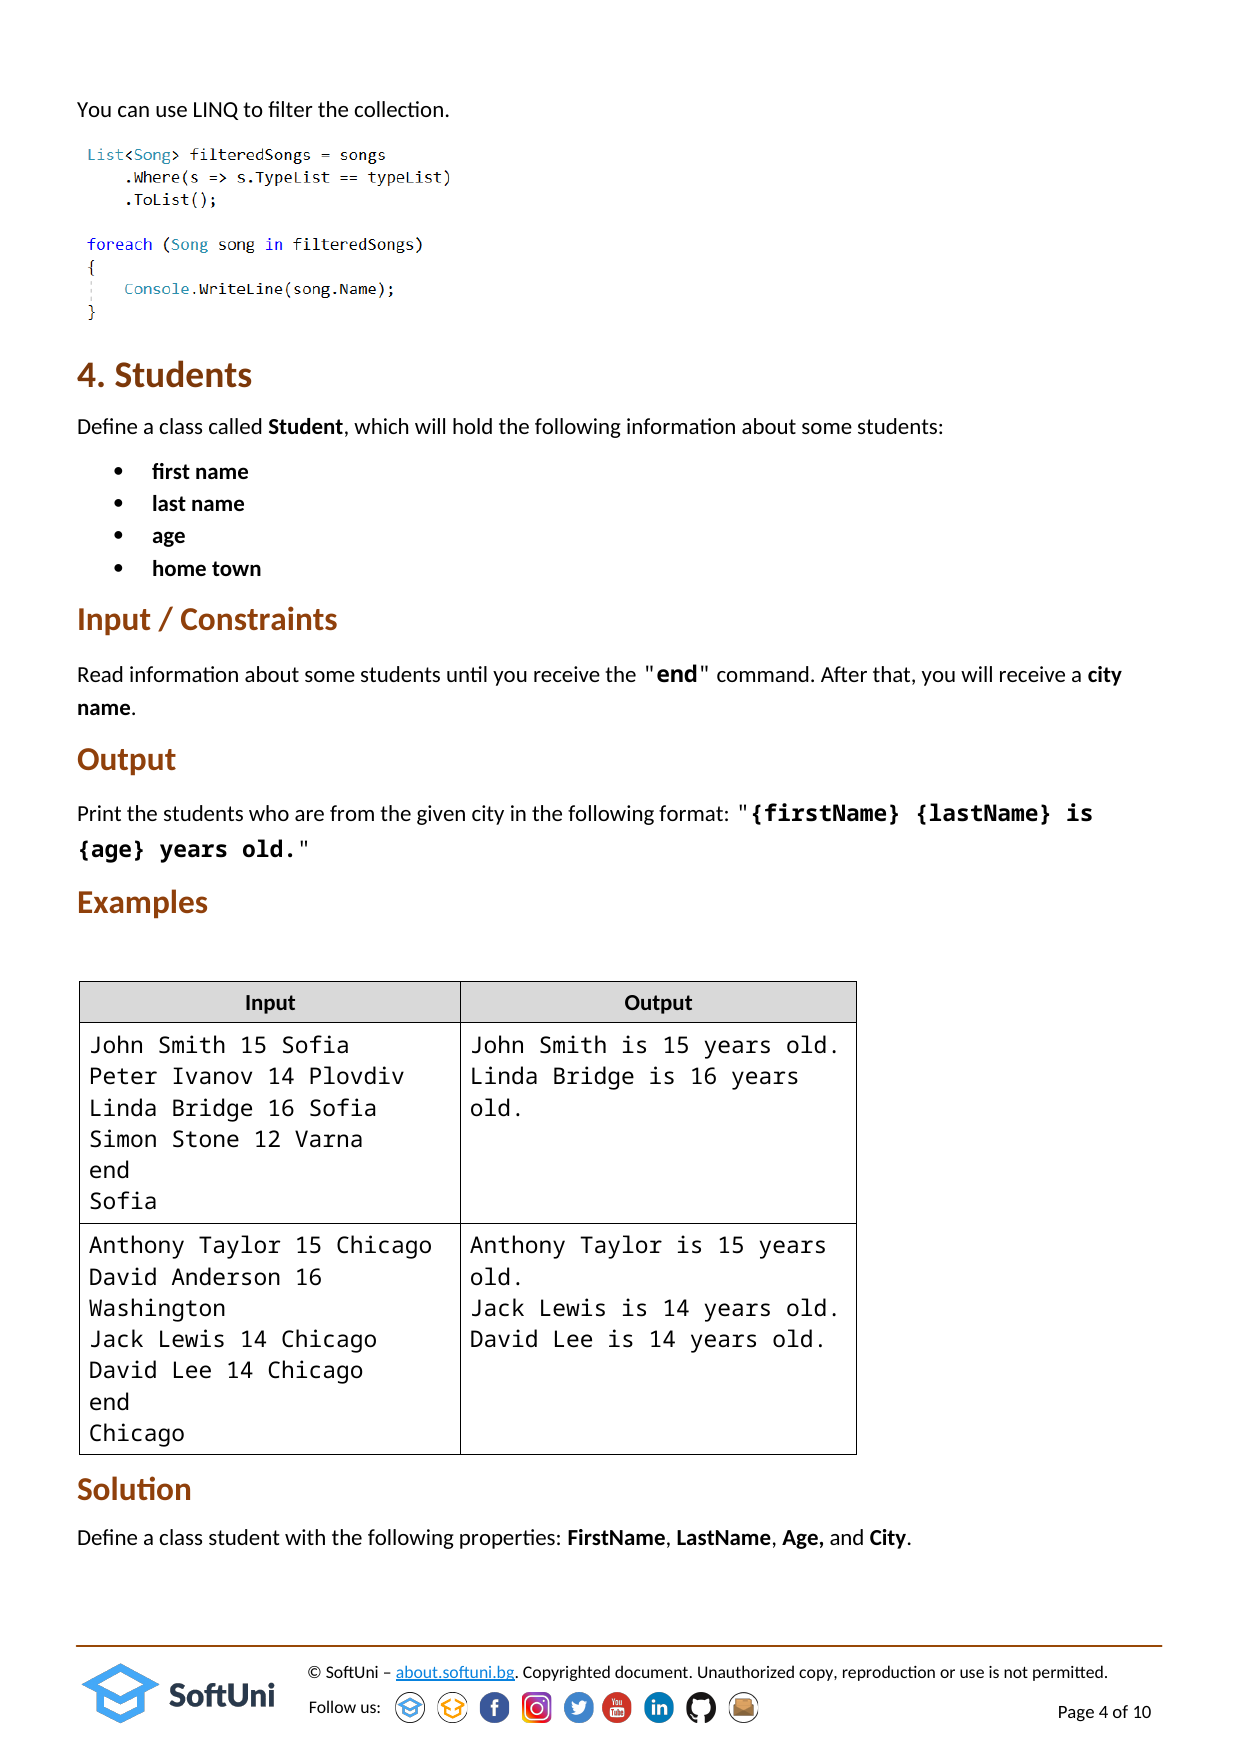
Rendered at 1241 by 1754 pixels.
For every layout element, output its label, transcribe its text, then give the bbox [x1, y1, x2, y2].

list first name [114, 457, 1163, 485]
picture [644, 1714, 653, 1723]
table_cell John Smith is 15 years old. Linda Bridge is 16 years old. [461, 1023, 856, 1222]
picture [76, 140, 474, 327]
picture [395, 1692, 425, 1723]
picture [602, 1692, 632, 1723]
table_header Input [80, 982, 460, 1022]
table_header Output [461, 982, 856, 1022]
text Read information about some students until you receive the "end" command. After that, you will receive a city name. [77, 658, 1163, 721]
picture [564, 1692, 594, 1723]
subtitle Solution [77, 1468, 1163, 1508]
picture [665, 1692, 674, 1701]
table_cell John Smith 15 Sofia Peter Ivanov 14 Plovdiv Linda Bridge 16 Sofia Simon Stone 12 Varna end Sofia [80, 1023, 460, 1222]
picture [644, 1692, 653, 1701]
text Define a class called Student, which will hold the following information about some students: [77, 412, 1163, 440]
subtitle Students [77, 351, 1163, 397]
text Output [77, 738, 1163, 778]
picture [522, 1692, 552, 1723]
picture [437, 1692, 468, 1723]
text You can use LINQ to filter the collection. [77, 95, 1163, 123]
picture [665, 1714, 674, 1723]
table_cell Anthony Taylor is 15 years old. Jack Lewis is 14 years old. David Lee is 14 years old. [461, 1224, 856, 1454]
picture [479, 1692, 510, 1723]
table_cell Anthony Taylor 15 Chicago David Anderson 16 Washington Jack Lewis 14 Chicago David Lee 14 Chicago end Chicago [80, 1224, 460, 1454]
text Print the students who are from the given city in the following format: "{firstName} {lastName} is {age} years old." [77, 797, 1163, 864]
text Input / Constraints [77, 598, 1163, 639]
picture [75, 1658, 281, 1729]
picture [658, 1705, 667, 1714]
list last name [114, 489, 1163, 517]
picture [686, 1692, 716, 1723]
subtitle Examples [77, 881, 1163, 922]
picture [728, 1692, 759, 1723]
list home town [114, 554, 1163, 582]
text Define a class student with the following properties: FirstName, LastName, Age, and City. [77, 1523, 1163, 1551]
list age [114, 521, 1163, 549]
